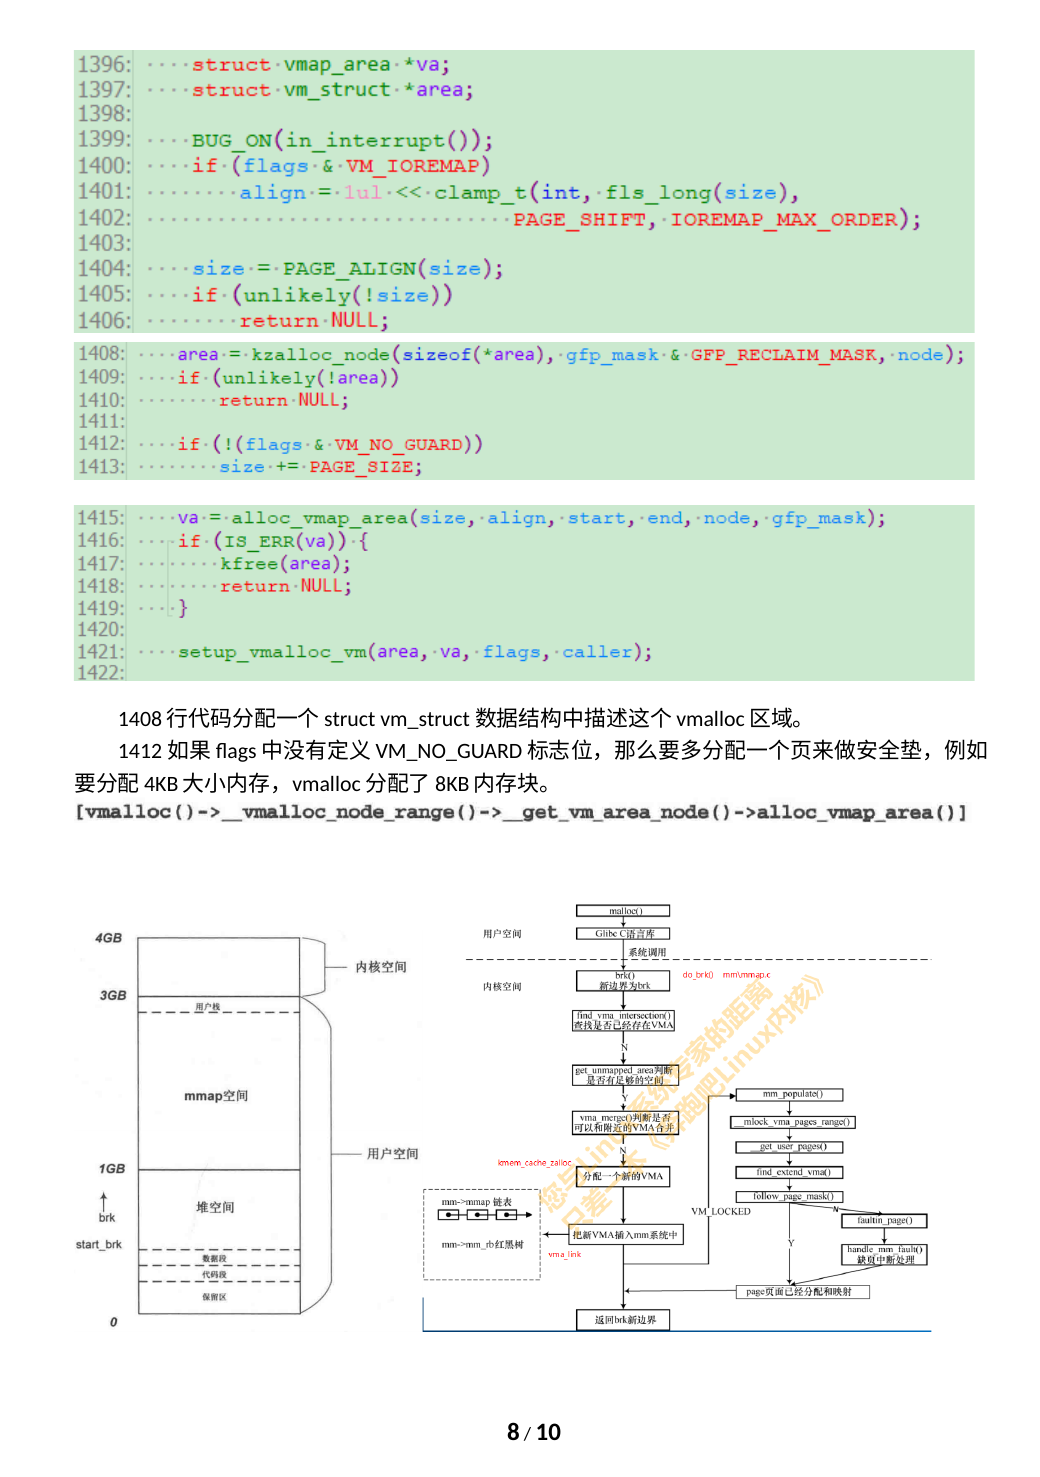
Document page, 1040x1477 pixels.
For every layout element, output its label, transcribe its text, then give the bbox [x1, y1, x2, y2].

picture [73, 895, 932, 1332]
text 1412 如果flags中没有定义VM_NO_GUARD标志位，那么要多分配一个页来做安全垫，例如要分配4KB大小内存，vmalloc分配了8KB内存块。 [74, 733, 989, 798]
picture [73, 797, 975, 823]
picture [73, 50, 975, 333]
picture [73, 505, 975, 681]
picture [73, 342, 975, 480]
text 1408行代码分配一个struct vm_struct 数据结构中描述这个vmalloc区域。 [74, 700, 989, 733]
